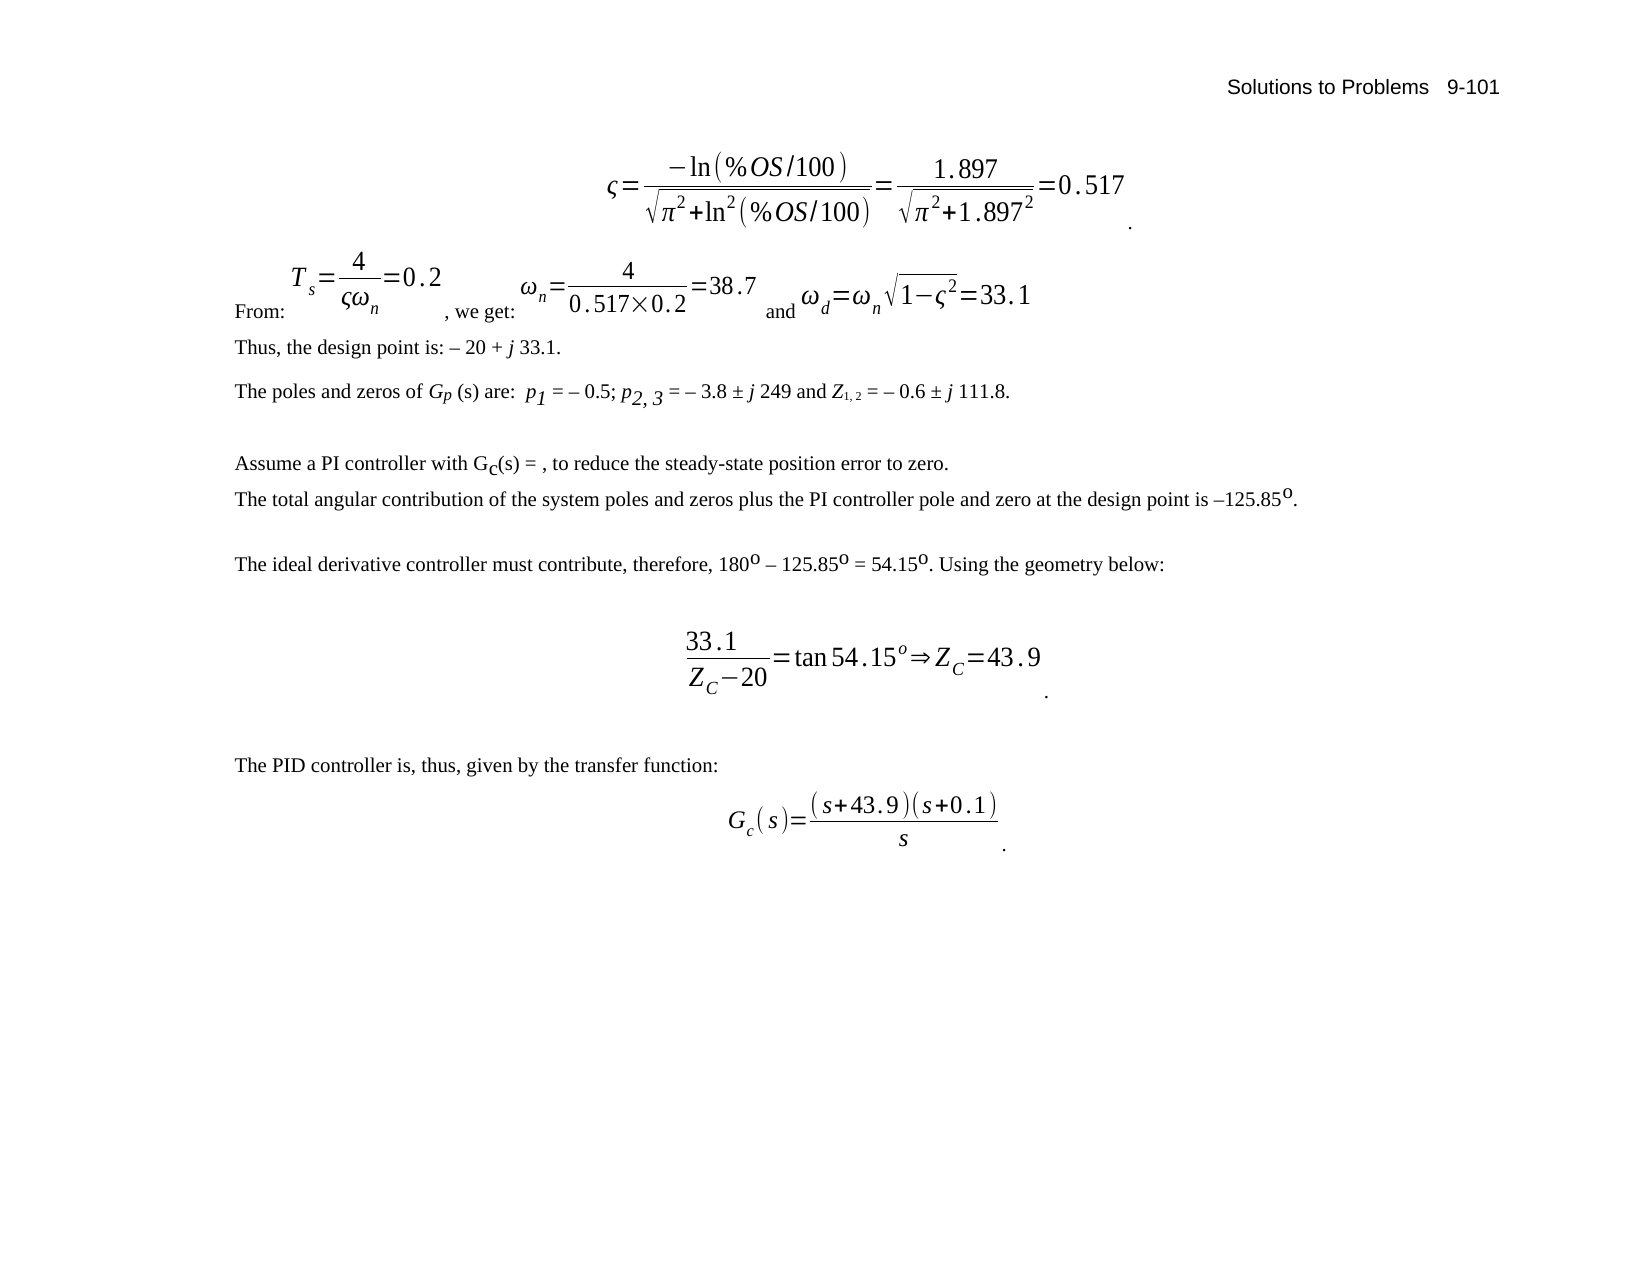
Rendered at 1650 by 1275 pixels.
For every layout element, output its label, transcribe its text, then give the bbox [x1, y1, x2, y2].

text The ideal derivative controller must contribute, therefore, 180o – 125.85o = 54.15o. Using the geometry below: [234, 526, 1500, 576]
text The PID controller is, thus, given by the transfer function: [234, 753, 1500, 777]
text Assume a PI controller with Gc(s) = , to reduce the steady-state position error to zero. [234, 429, 1500, 479]
text . [234, 789, 1500, 856]
text From: , we get: and [234, 246, 1500, 323]
text The total angular contribution of the system poles and zeros plus the PI controller pole and zero at the design point is –125.85o. [234, 479, 1500, 511]
text . [234, 626, 1500, 703]
text The poles and zeros of Gp (s) are: p1 = – 0.5; p2, 3 = – 3.8 ± j 249 and Z1, 2 = – 0.6 ± j 111.8. [234, 371, 1500, 410]
text Thus, the design point is: – 20 + j 33.1. [234, 335, 1500, 359]
text . [234, 150, 1500, 234]
